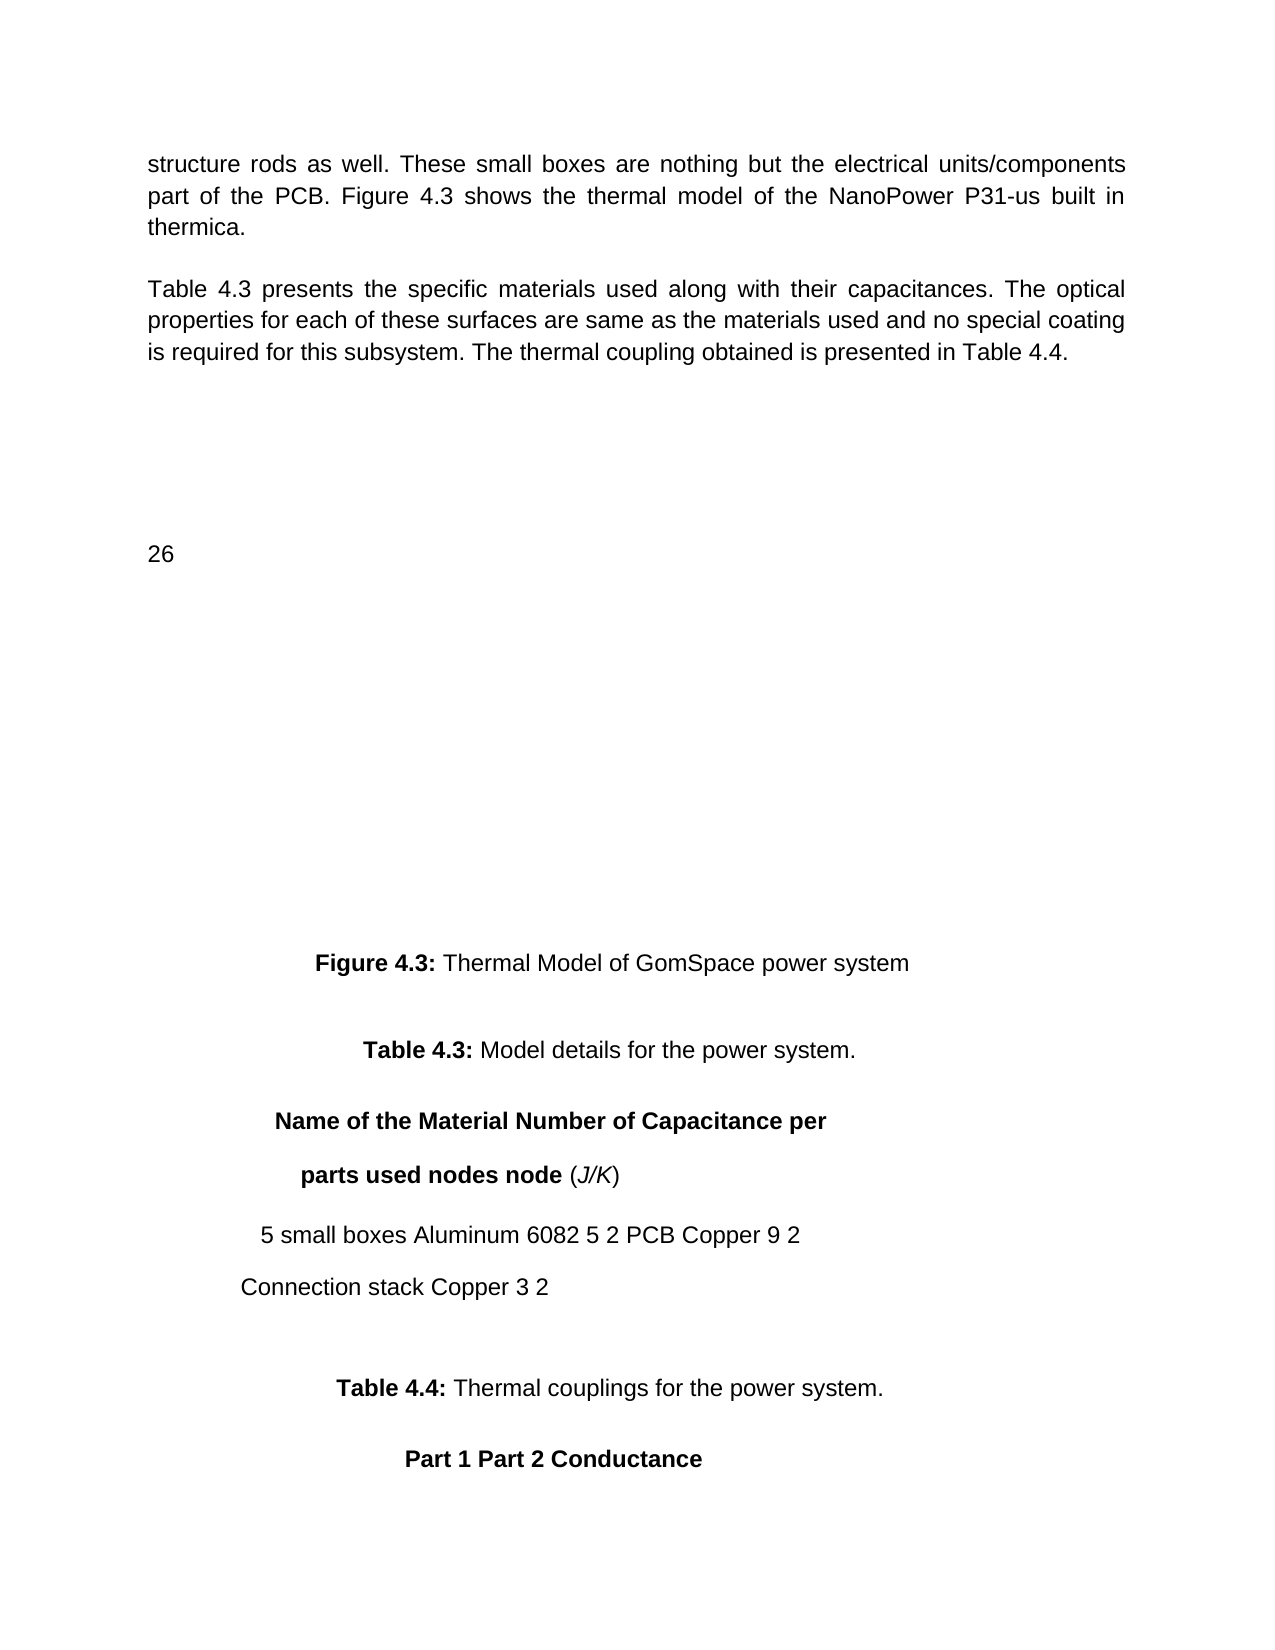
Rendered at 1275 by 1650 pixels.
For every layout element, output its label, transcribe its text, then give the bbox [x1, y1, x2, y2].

text Name of the Material Number of Capacitance per [274, 1107, 1038, 1135]
text Figure 4.3: Thermal Model of GomSpace power system [315, 949, 961, 977]
text Connection stack Copper 3 2 [240, 1273, 945, 1301]
text Table 4.4: Thermal couplings for the power system. [336, 1374, 939, 1401]
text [147, 150, 1127, 241]
text parts used nodes node (J/K) [300, 1161, 1007, 1188]
text 26 [147, 540, 207, 567]
text Table 4.3 presents the specific materials used along with their capacitances. The optical properties for each of these surfaces are same as the materials used and no special coating is required for this subsystem. The thermal coupling obtained is presented in Table 4.4. [147, 274, 1127, 365]
text Part 1 Part 2 Conductance [404, 1445, 914, 1472]
text 5 small boxes Aluminum 6082 5 2 PCB Copper 9 2 [260, 1221, 945, 1248]
text Table 4.3: Model details for the power system. [363, 1036, 912, 1064]
